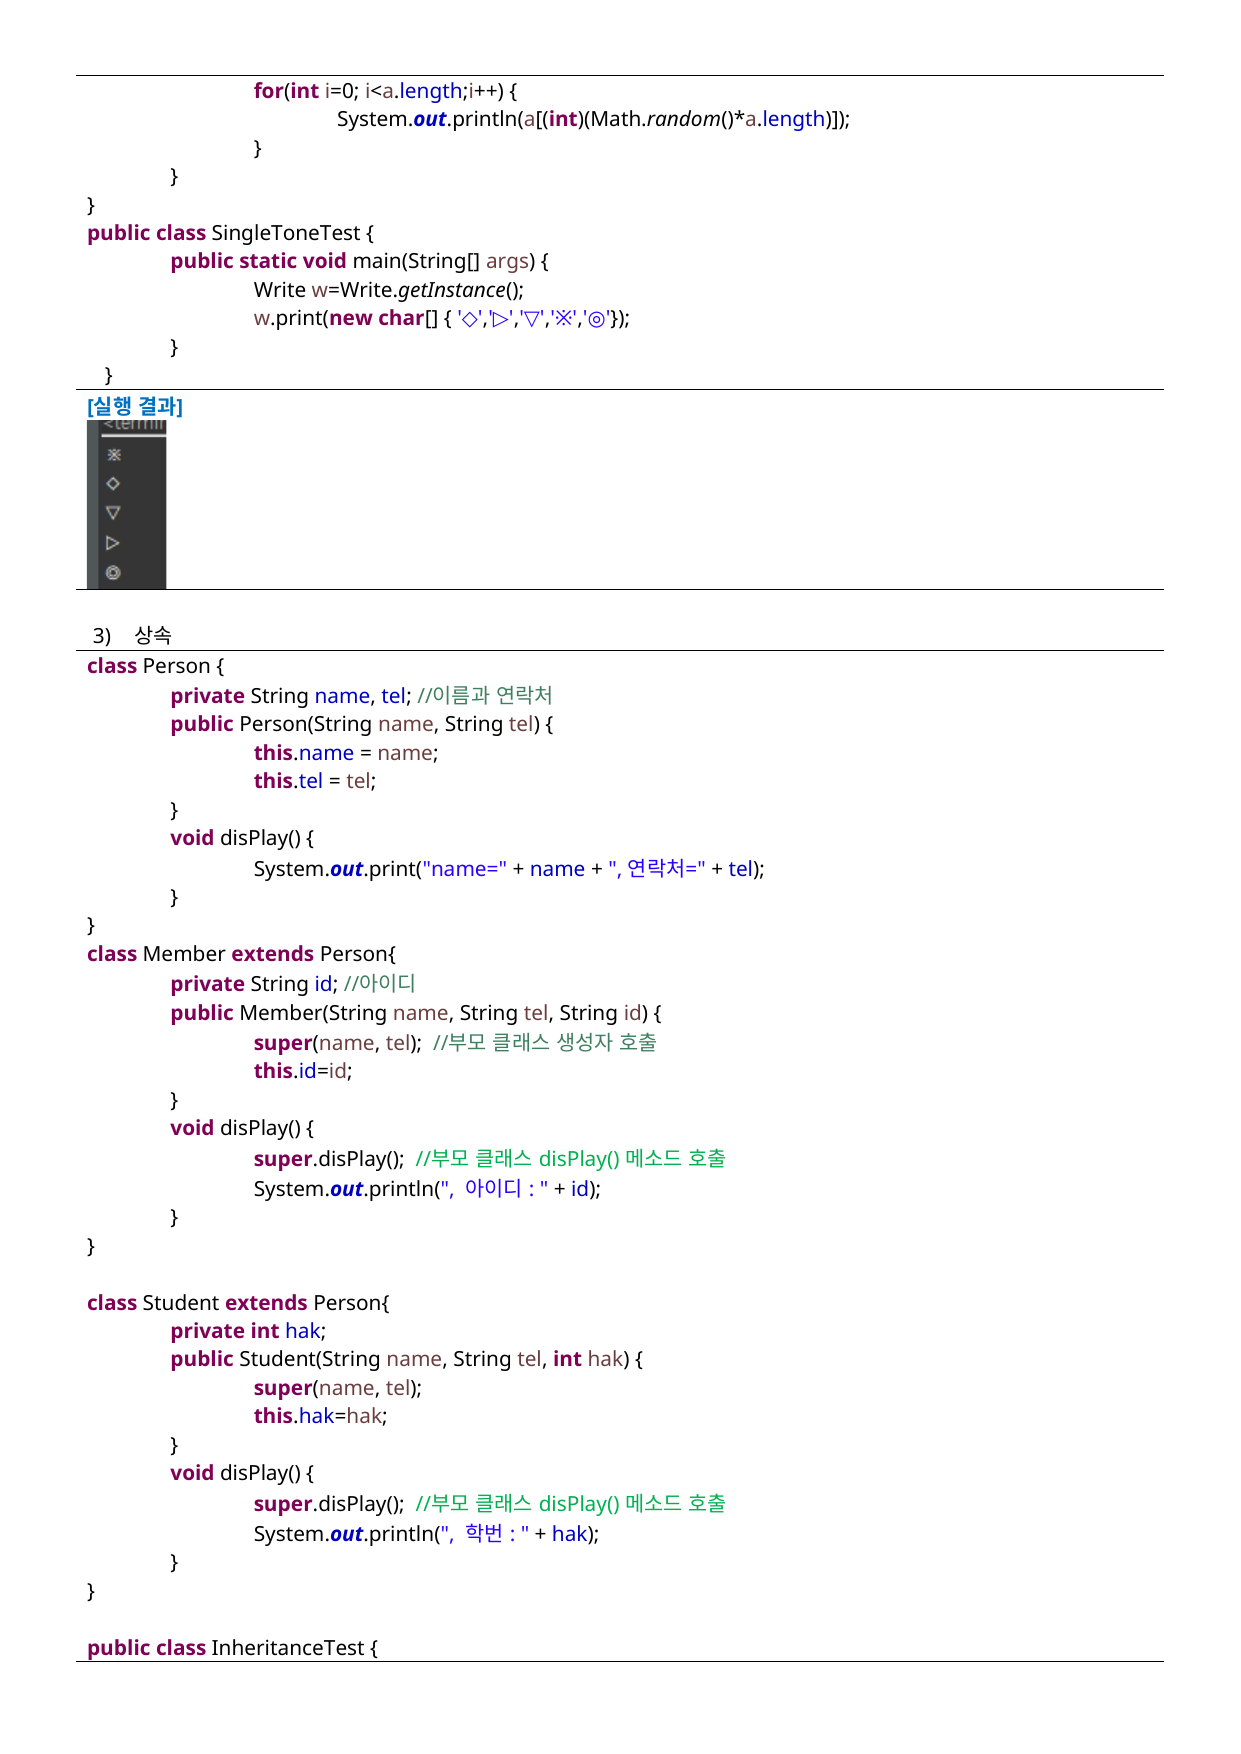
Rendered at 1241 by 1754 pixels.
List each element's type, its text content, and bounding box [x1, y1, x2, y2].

picture [86, 420, 167, 589]
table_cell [76, 76, 1164, 389]
table_cell [실행 결과] [76, 390, 1164, 589]
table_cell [76, 651, 1164, 1661]
table_header 상속 [76, 620, 1164, 650]
